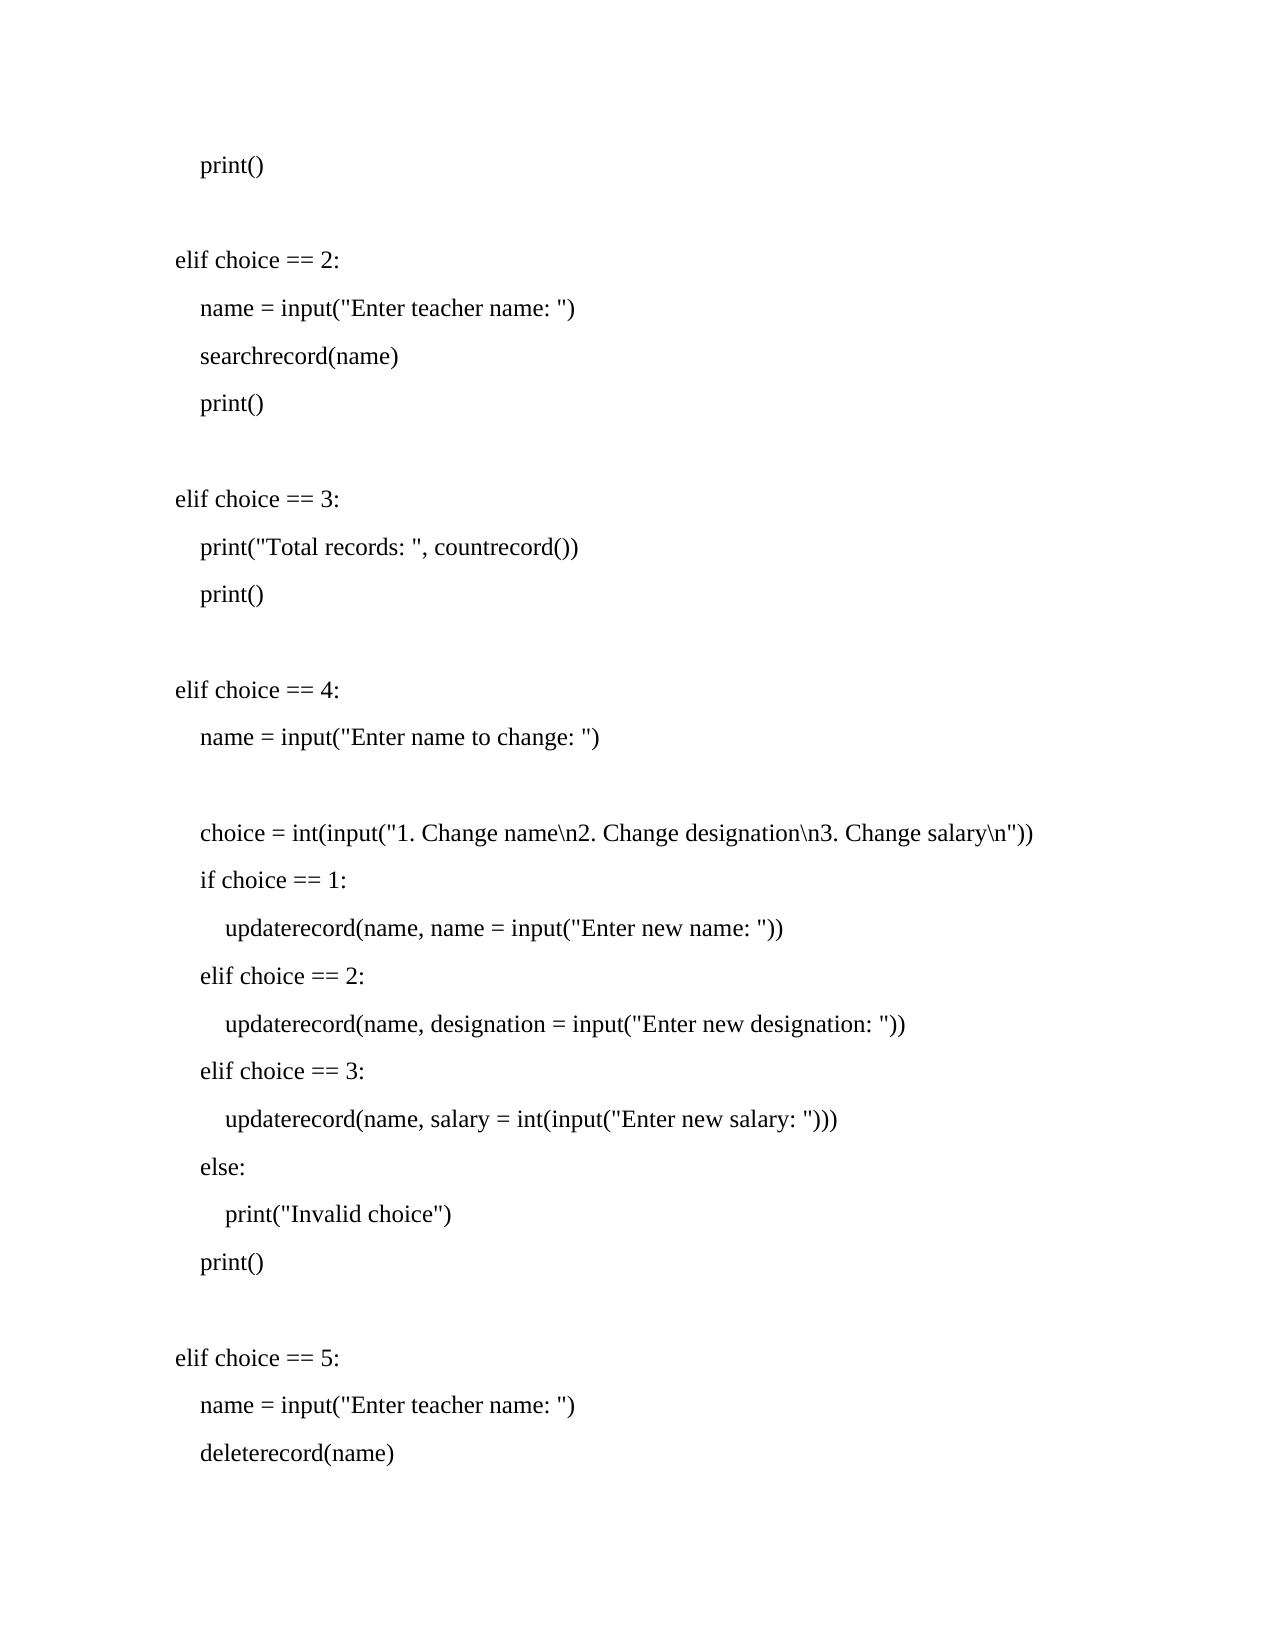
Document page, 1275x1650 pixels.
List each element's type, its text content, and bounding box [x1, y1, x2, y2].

text deleterecord(name) [150, 1438, 1125, 1467]
text print() [150, 388, 1125, 417]
text searchrecord(name) [150, 341, 1125, 369]
text updaterecord(name, designation = input("Enter new designation: ")) [150, 1009, 1125, 1037]
text name = input("Enter name to change: ") [150, 722, 1125, 751]
text print() [150, 579, 1125, 608]
text print() [150, 150, 1125, 179]
text print("Invalid choice") [150, 1199, 1125, 1228]
text else: [150, 1152, 1125, 1181]
text updaterecord(name, salary = int(input("Enter new salary: "))) [150, 1104, 1125, 1133]
text name = input("Enter teacher name: ") [150, 293, 1125, 322]
text elif choice == 3: [150, 484, 1125, 513]
text name = input("Enter teacher name: ") [150, 1390, 1125, 1419]
text elif choice == 2: [150, 961, 1125, 990]
text updaterecord(name, name = input("Enter new name: ")) [150, 913, 1125, 942]
text if choice == 1: [150, 866, 1125, 894]
text print() [150, 1247, 1125, 1276]
text elif choice == 2: [150, 245, 1125, 274]
text elif choice == 4: [150, 675, 1125, 703]
text elif choice == 3: [150, 1056, 1125, 1085]
text print("Total records: ", countrecord()) [150, 532, 1125, 560]
text choice = int(input("1. Change name\n2. Change designation\n3. Change salary\n")) [150, 818, 1125, 847]
text elif choice == 5: [150, 1343, 1125, 1371]
